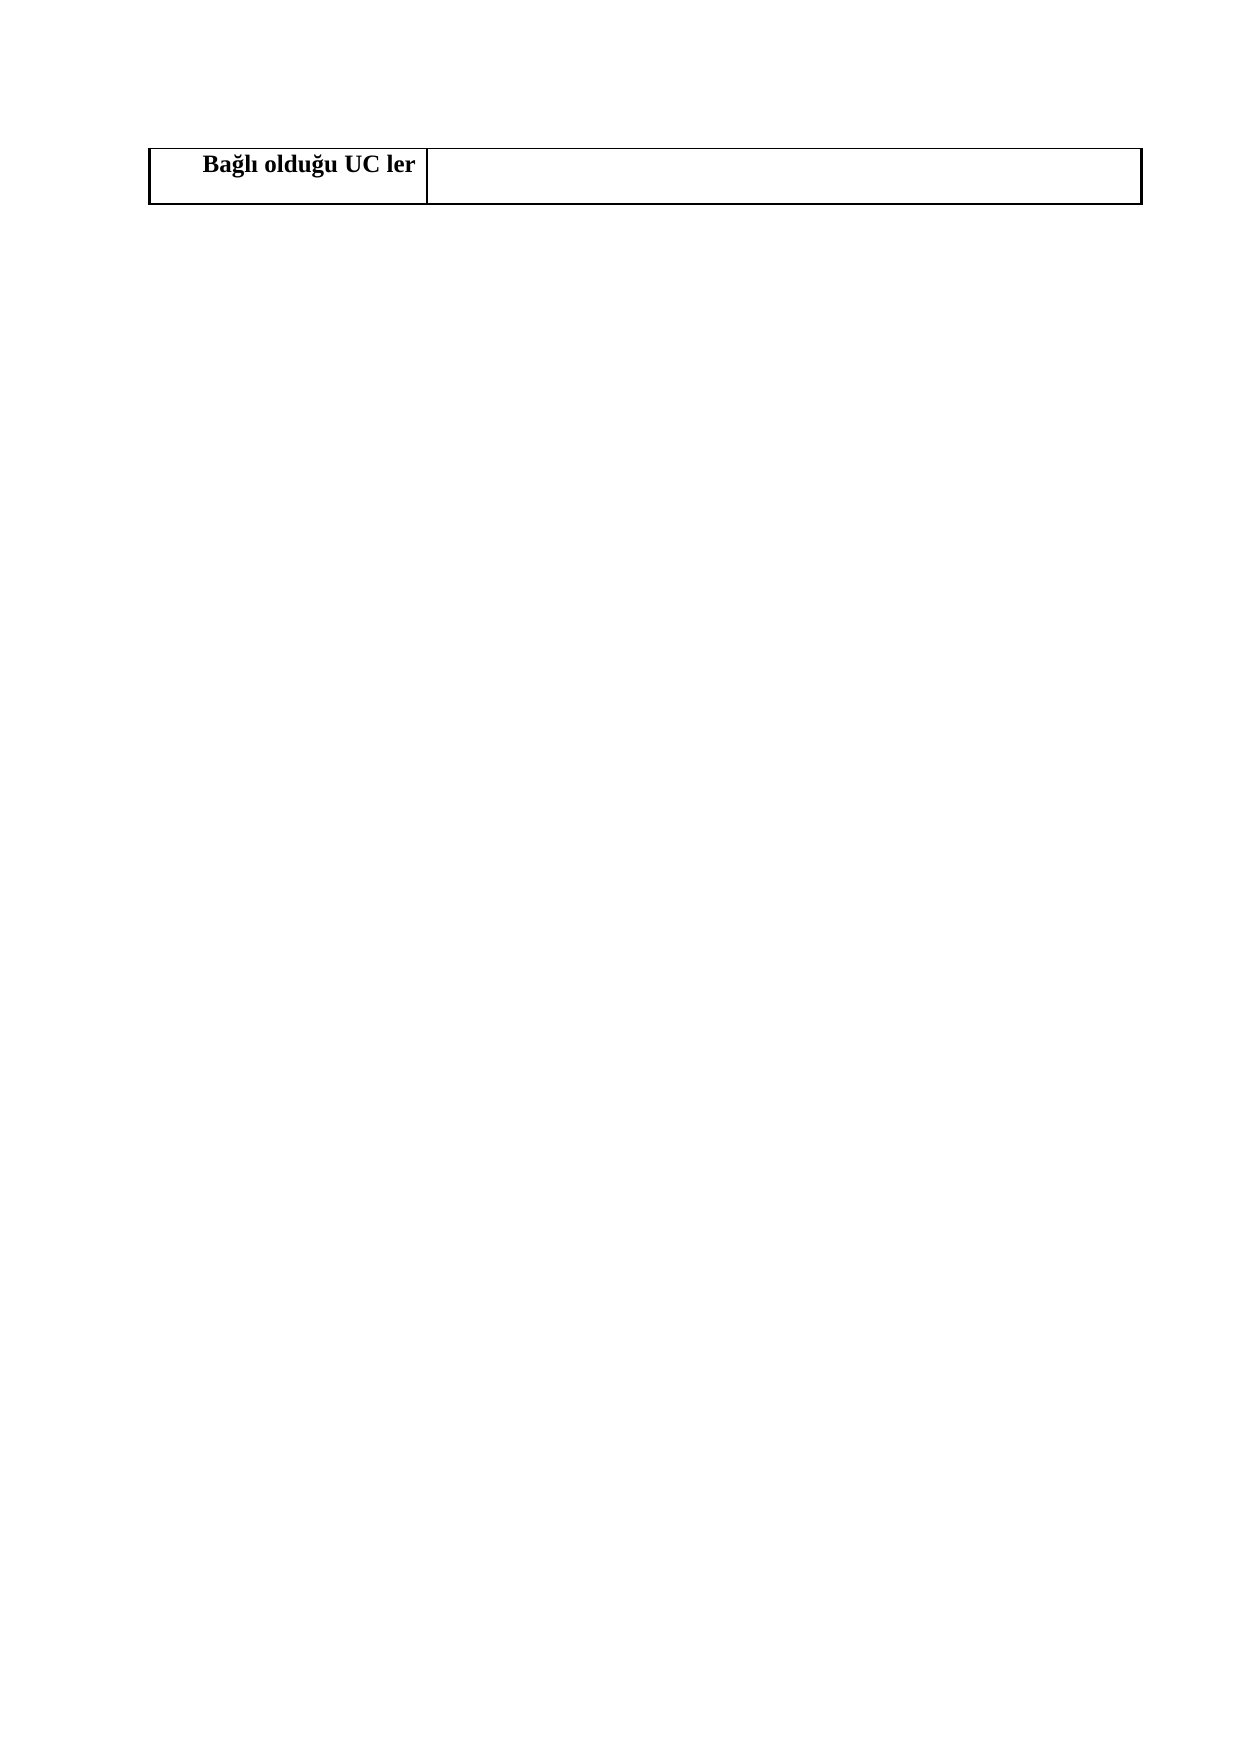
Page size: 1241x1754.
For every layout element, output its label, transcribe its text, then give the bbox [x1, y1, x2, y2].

table_cell [428, 149, 1140, 203]
table_cell Bağlı olduğu UC ler [151, 149, 426, 203]
